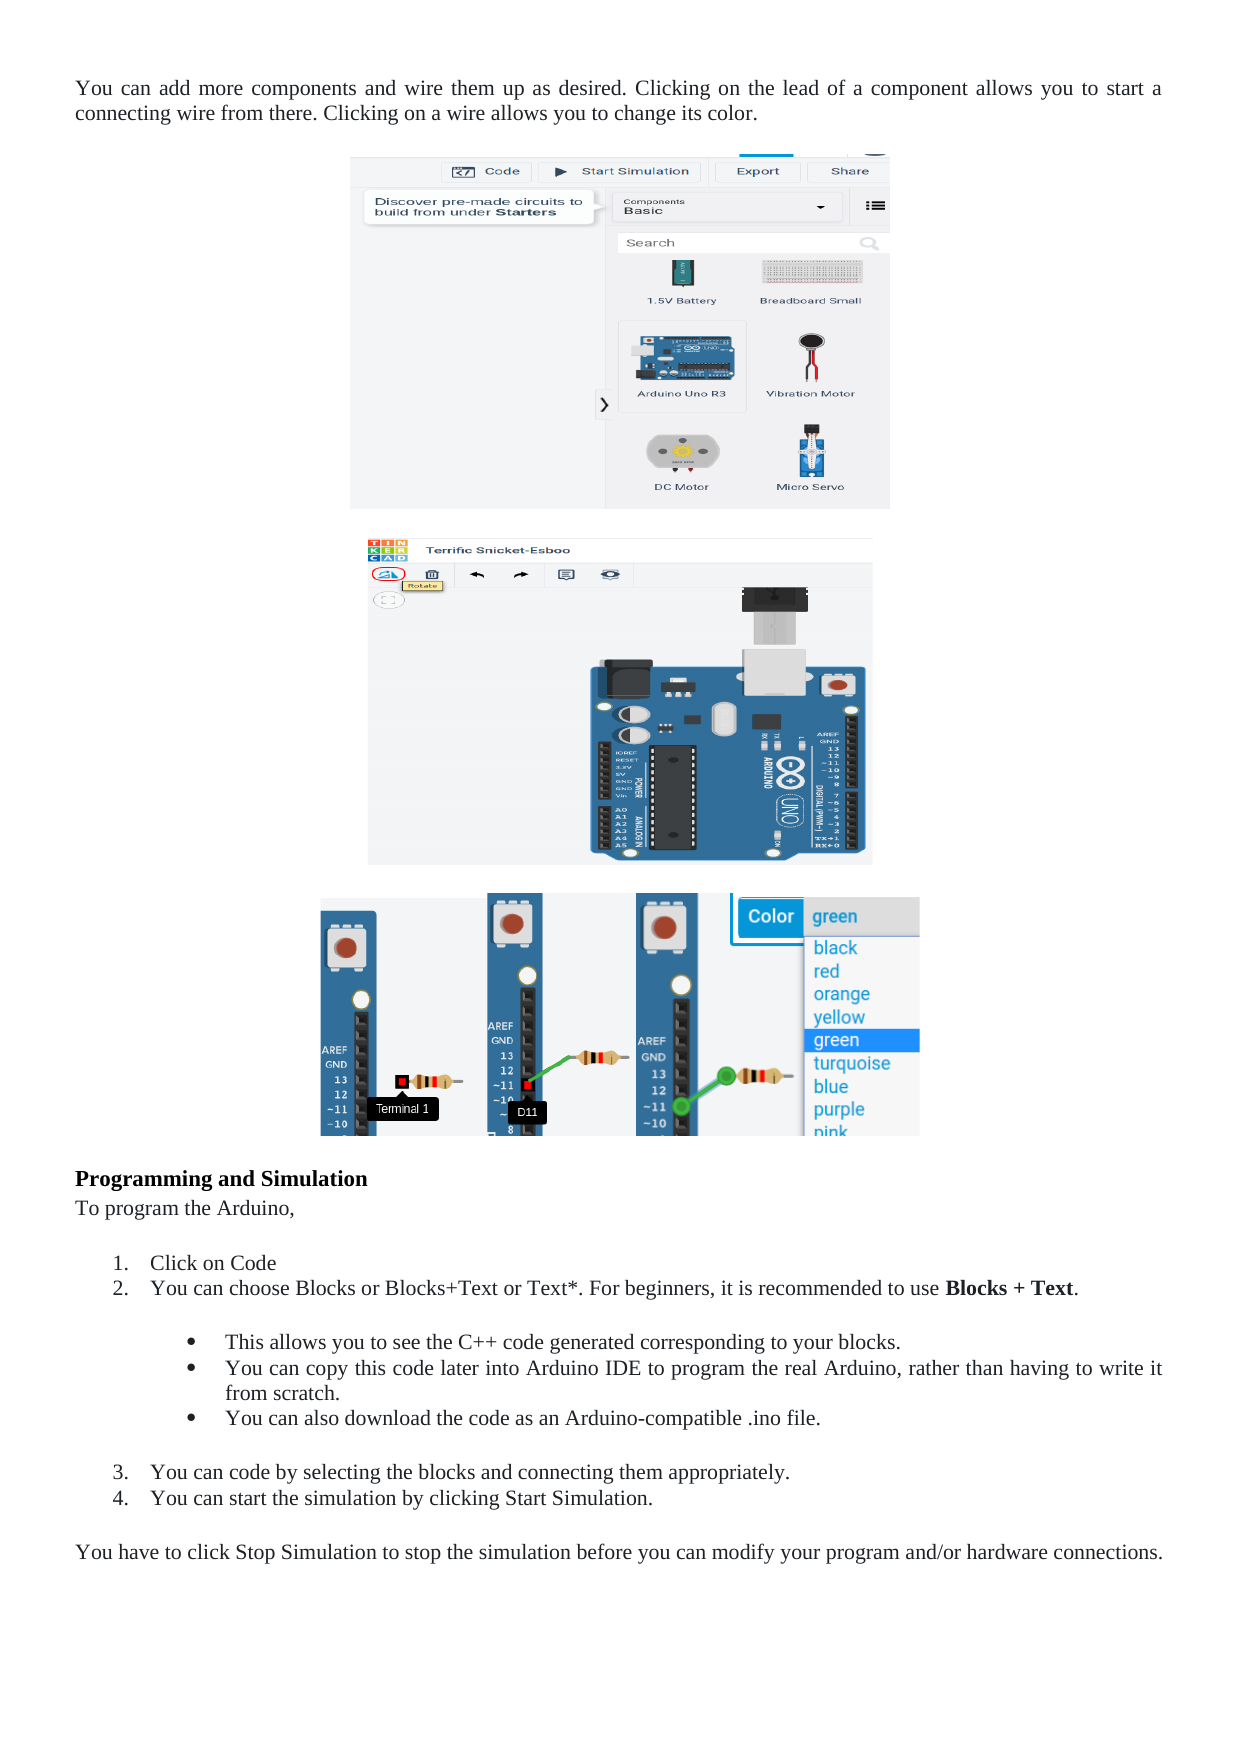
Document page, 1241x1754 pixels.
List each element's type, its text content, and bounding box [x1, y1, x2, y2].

list You can also download the code as an Arduino-compatible .ino file. [187, 1405, 1165, 1430]
text To program the Arduino, [75, 1195, 1165, 1221]
list This allows you to see the C++ code generated corresponding to your blocks. [187, 1329, 1165, 1354]
picture [367, 537, 873, 865]
list Click on Code [112, 1250, 1165, 1275]
text You have to click Stop Simulation to stop the simulation before you can modify your program and/or hardware connections. [75, 1539, 1165, 1564]
subtitle Programming and Simulation [75, 1165, 1165, 1191]
picture [350, 154, 890, 509]
list You can code by selecting the blocks and connecting them appropriately. [112, 1459, 1165, 1484]
text You can add more components and wire them up as desired. Clicking on the lead of a component allows you to start a connecting wire from there. Clicking on a wire allows you to change its color. [75, 75, 1165, 125]
list You can start the simulation by clicking Start Simulation. [112, 1484, 1165, 1510]
picture [320, 893, 920, 1136]
list You can choose Blocks or Blocks+Text or Text*. For beginners, it is recommended to use Blocks + Text. [112, 1275, 1165, 1300]
list You can copy this code later into Arduino IDE to program the real Arduino, rather than having to write it from scratch. [187, 1354, 1165, 1405]
